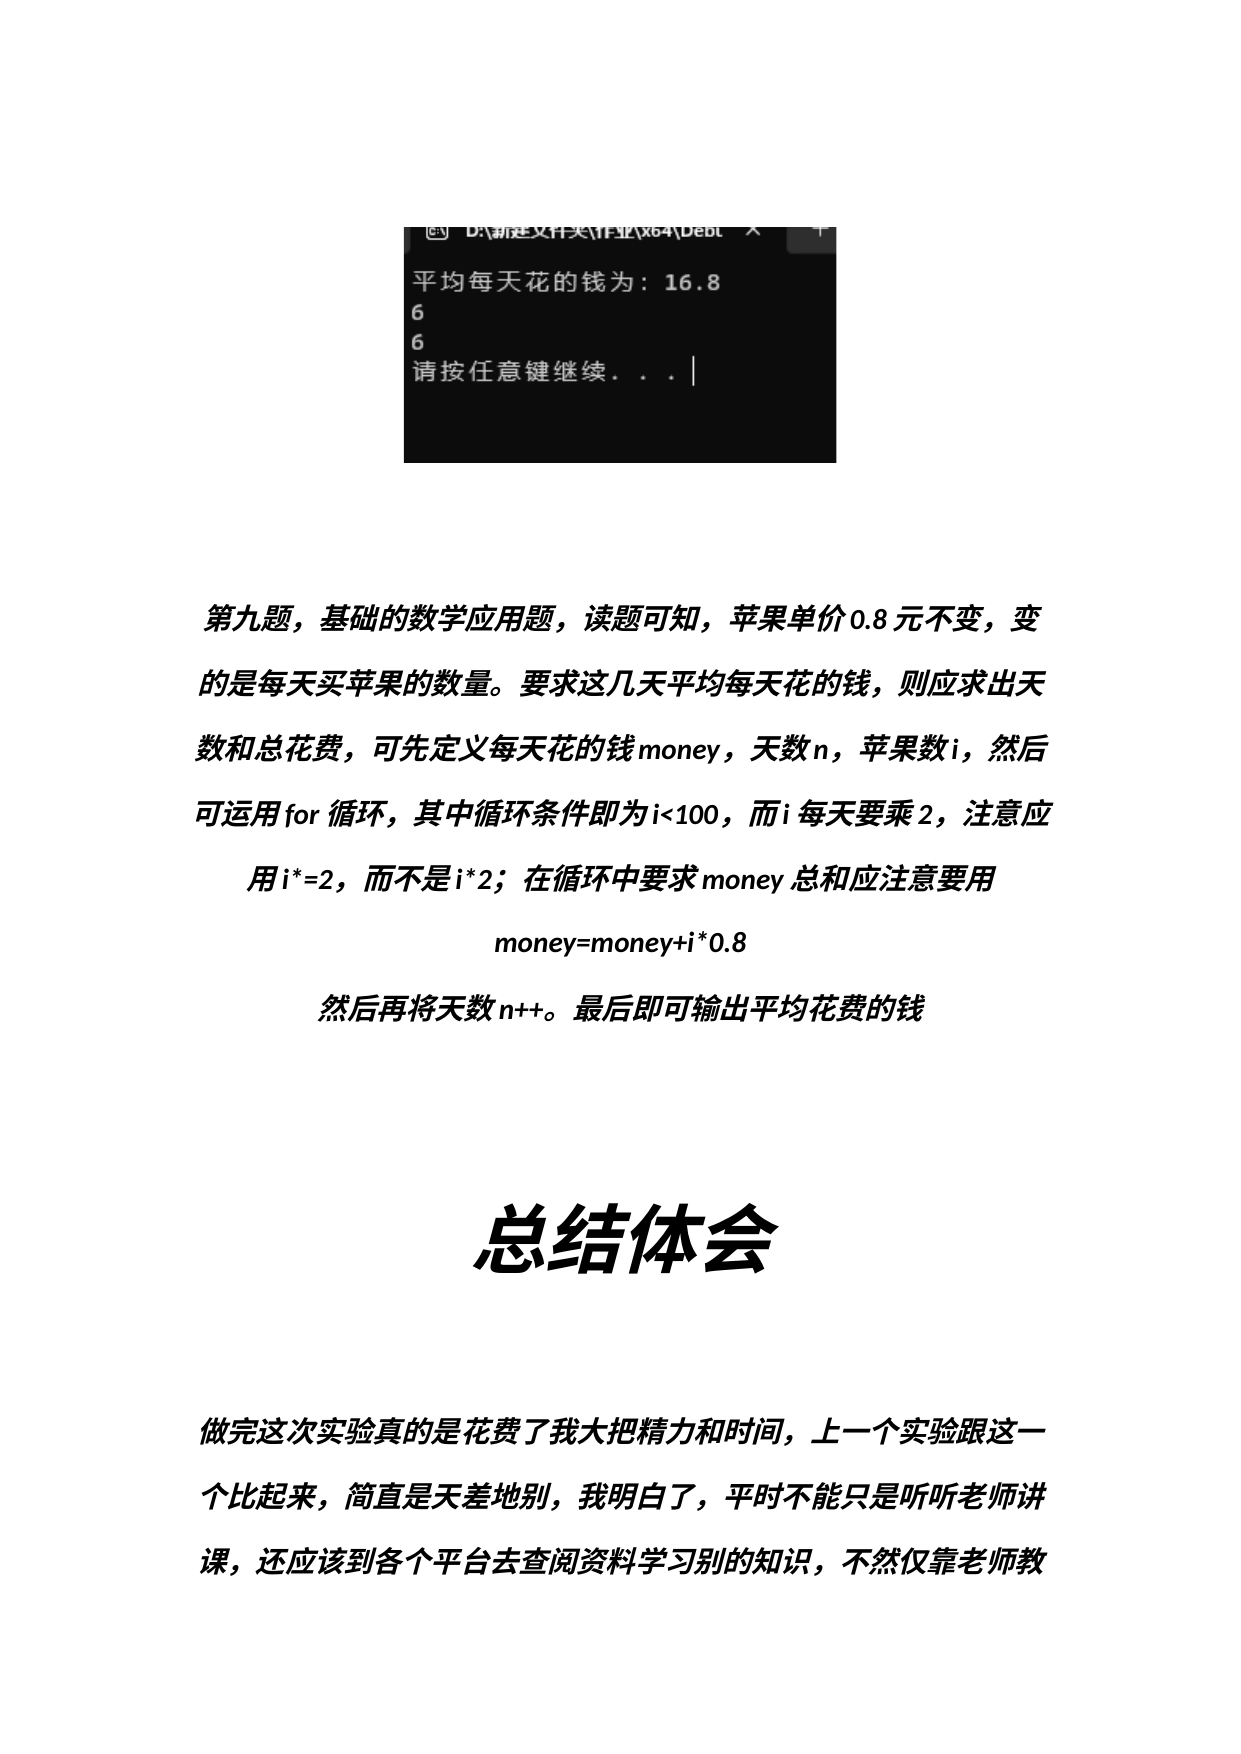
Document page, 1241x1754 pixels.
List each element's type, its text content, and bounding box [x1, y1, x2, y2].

picture [403, 227, 837, 463]
text 总结体会 [187, 1169, 1053, 1299]
text 然后再将天数n++。最后即可输出平均花费的钱 [187, 974, 1053, 1039]
text 第九题，基础的数学应用题，读题可知，苹果单价0.8元不变，变的是每天买苹果的数量。要求这几天平均每天花的钱，则应求出天数和总花费，可先定义每天花的钱money，天数n，苹果数i，然后可运用for循环，其中循环条件即为i<100，而i每天要乘2，注意应用i*=2，而不是i*2；在循环中要求money总和应注意要用money=money+i*0.8 [187, 584, 1053, 974]
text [187, 1397, 1053, 1592]
